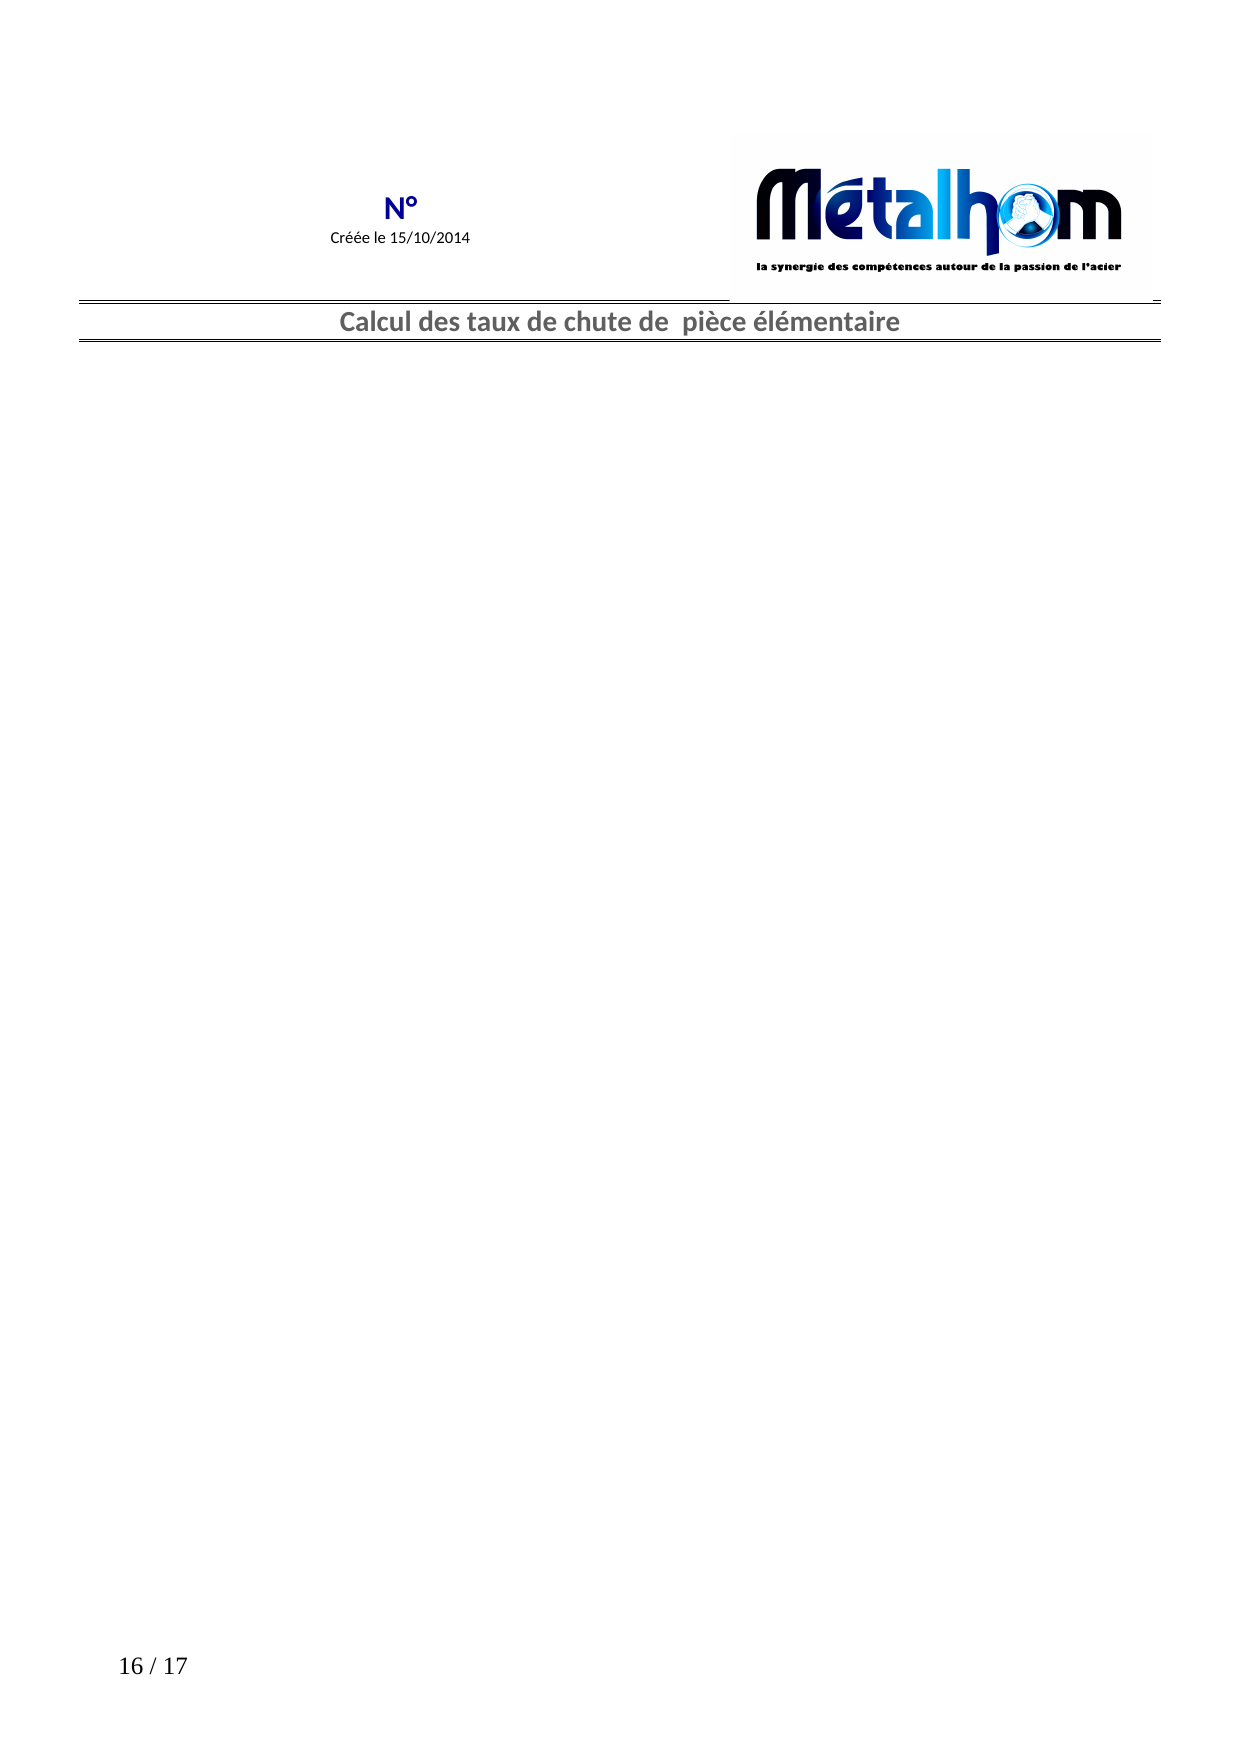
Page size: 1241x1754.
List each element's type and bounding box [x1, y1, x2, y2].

picture [729, 134, 1153, 301]
